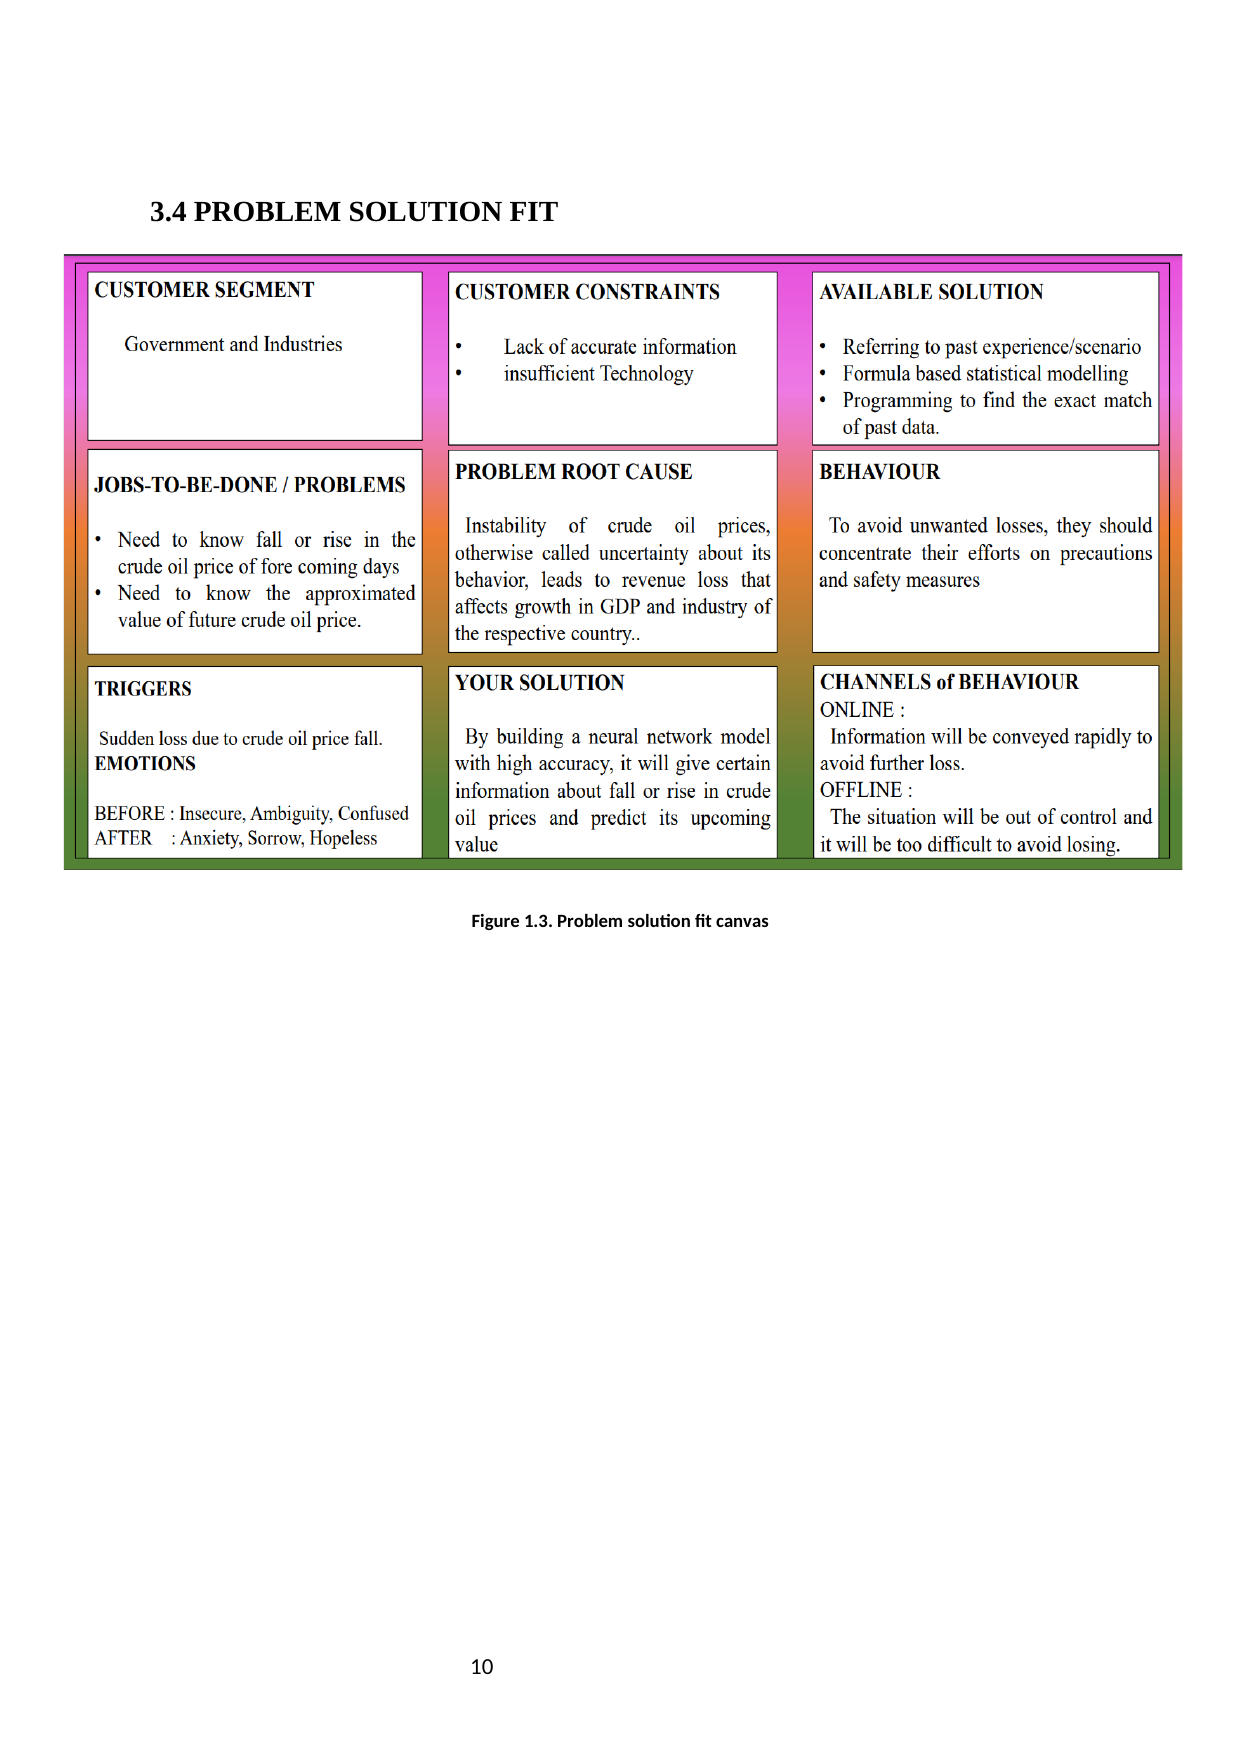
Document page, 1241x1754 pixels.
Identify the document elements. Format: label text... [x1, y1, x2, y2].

text Figure 1.3. Problem solution fit canvas [150, 909, 1090, 932]
picture [63, 254, 1183, 870]
text 3.4 PROBLEM SOLUTION FIT [150, 194, 1090, 228]
